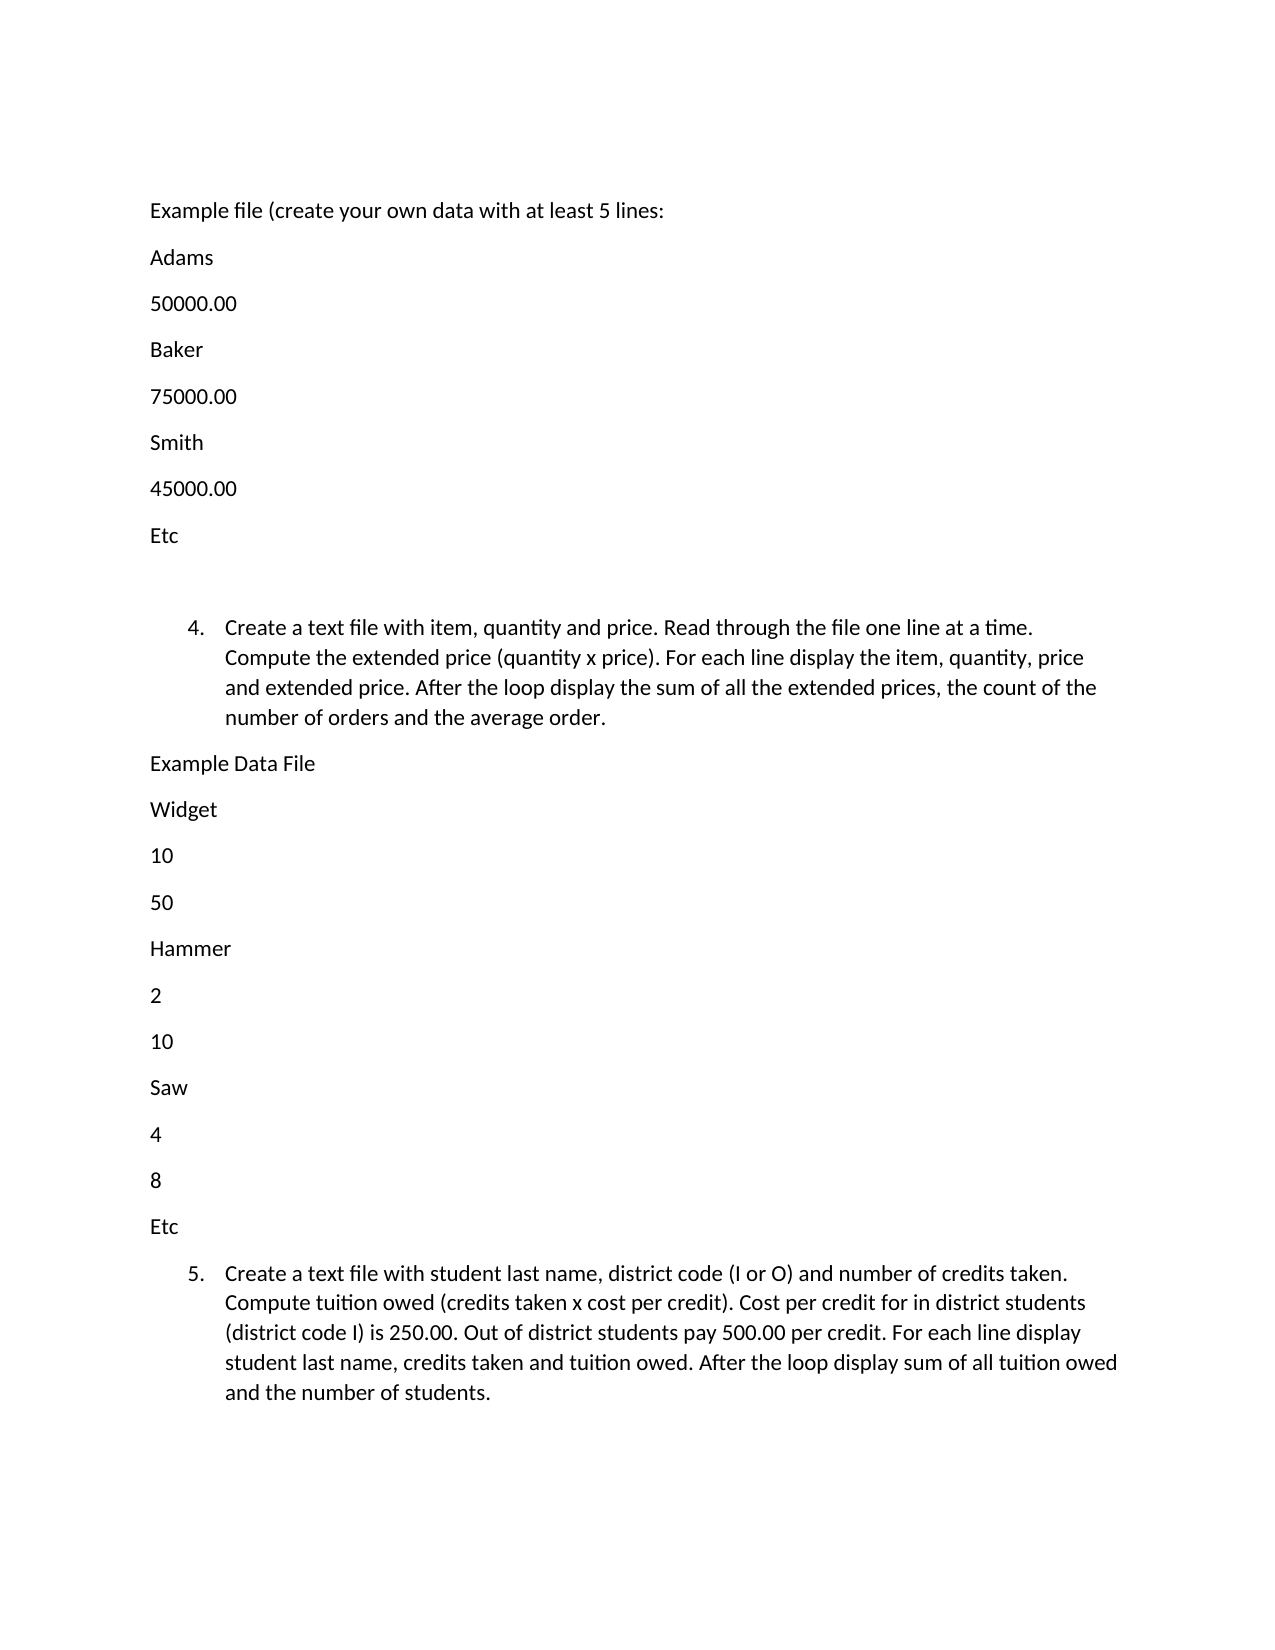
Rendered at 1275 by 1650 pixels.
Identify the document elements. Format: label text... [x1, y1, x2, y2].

text Baker [150, 335, 1125, 363]
text Example file (create your own data with at least 5 lines: [150, 196, 1125, 224]
text 50000.00 [150, 289, 1125, 317]
text 2 [150, 981, 1125, 1009]
text 4 [150, 1120, 1125, 1148]
text 8 [150, 1166, 1125, 1194]
text 75000.00 [150, 382, 1125, 410]
text 45000.00 [150, 474, 1125, 502]
text 50 [150, 888, 1125, 916]
text Saw [150, 1073, 1125, 1101]
text Hammer [150, 934, 1125, 962]
list Create a text file with student last name, district code (I or O) and number of credits taken. Compute tuition owed (credits taken x cost per credit). Cost per credit for in district students (district code I) is 250.00. Out of district students pay 500.00 per credit. For each line display student last name, credits taken and tuition owed. After the loop display sum of all tuition owed and the number of students. [187, 1259, 1125, 1406]
text Smith [150, 428, 1125, 456]
text Example Data File [150, 749, 1125, 777]
text Etc [150, 521, 1125, 549]
text 10 [150, 1027, 1125, 1055]
list Create a text file with item, quantity and price. Read through the file one line at a time. Compute the extended price (quantity x price). For each line display the item, quantity, price and extended price. After the loop display the sum of all the extended prices, the count of the number of orders and the average order. [187, 613, 1125, 731]
text 10 [150, 842, 1125, 870]
text Adams [150, 243, 1125, 271]
text Widget [150, 795, 1125, 823]
text Etc [150, 1212, 1125, 1241]
